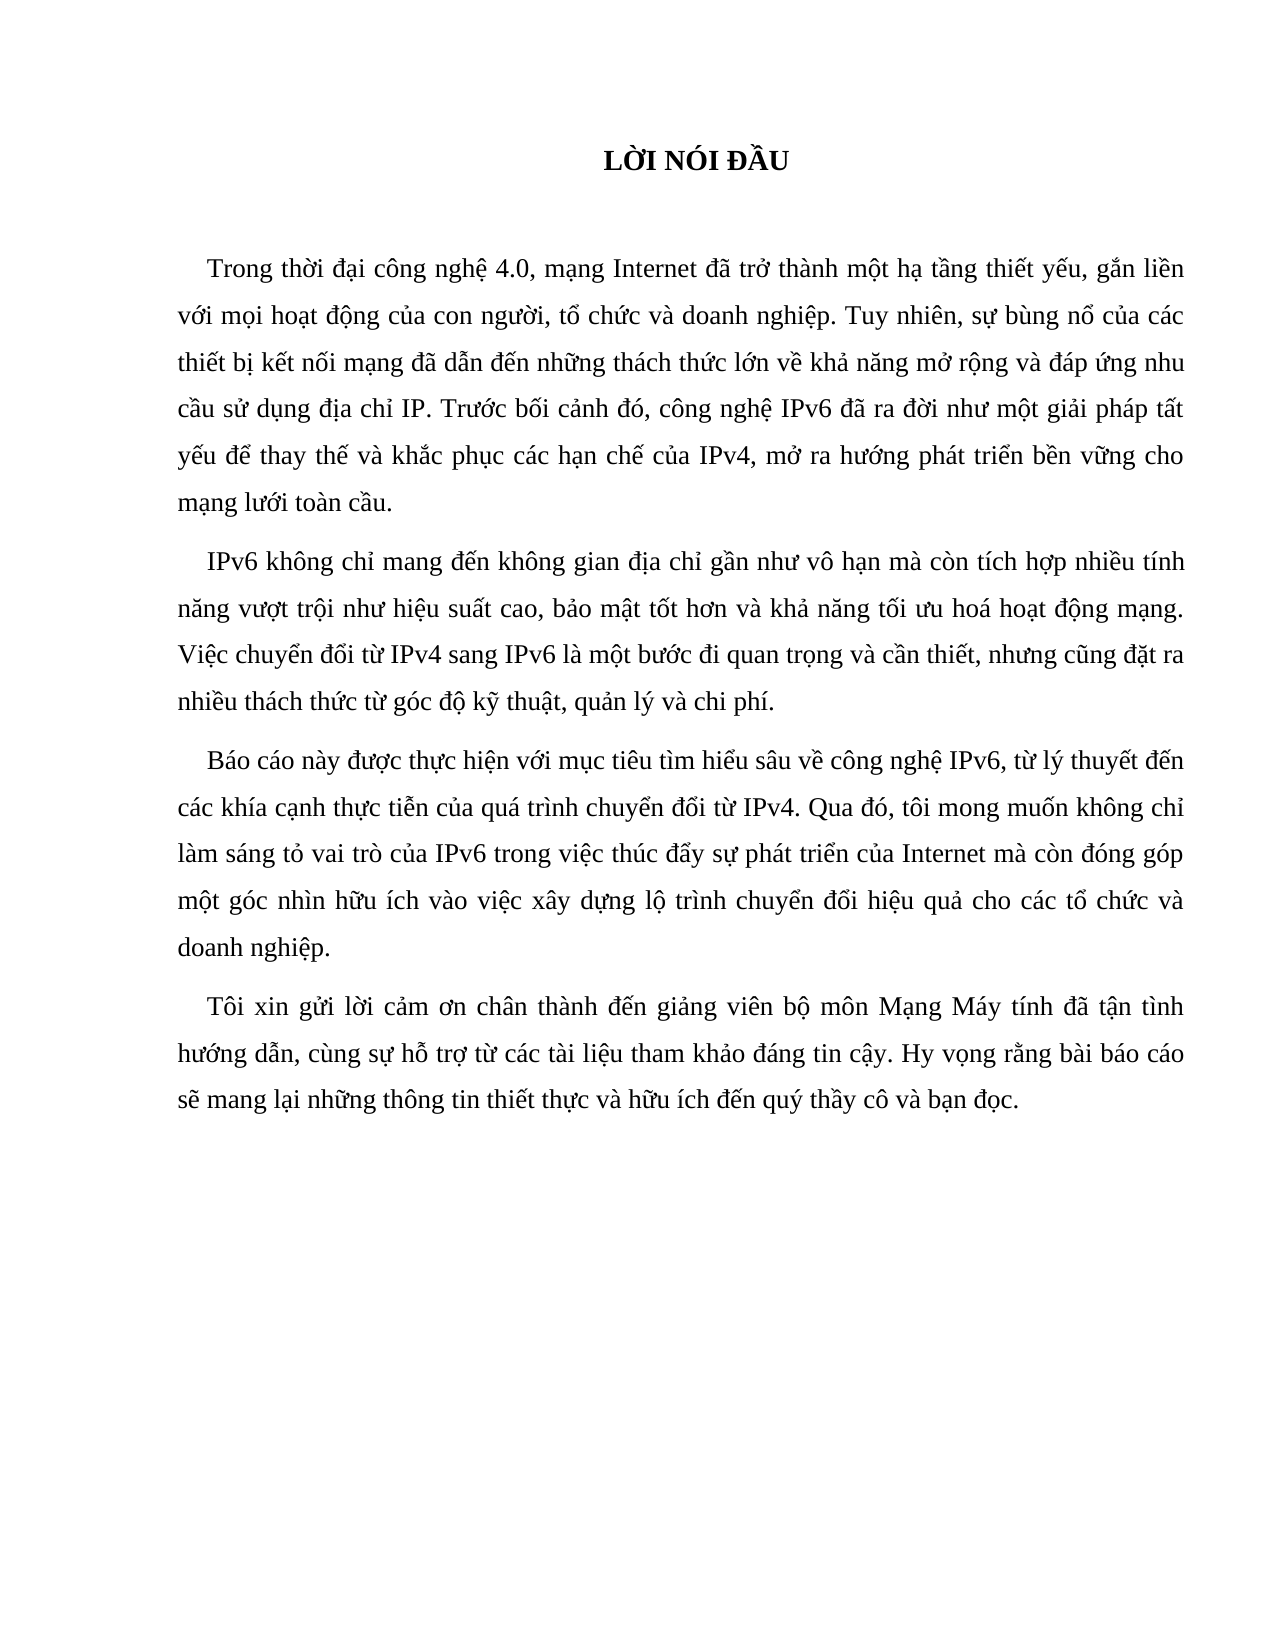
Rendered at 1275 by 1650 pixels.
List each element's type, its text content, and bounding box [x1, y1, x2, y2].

text Tôi xin gửi lời cảm ơn chân thành đến giảng viên bộ môn Mạng Máy tính đã tận tình hướng dẫn, cùng sự hỗ trợ từ các tài liệu tham khảo đáng tin cậy. Hy vọng rằng bài báo cáo sẽ mang lại những thông tin thiết thực và hữu ích đến quý thầy cô và bạn đọc. [177, 990, 1186, 1114]
subtitle LỜI NÓI ĐẦU [207, 143, 1186, 177]
text Trong thời đại công nghệ 4.0, mạng Internet đã trở thành một hạ tầng thiết yếu, gắn liền với mọi hoạt động của con người, tổ chức và doanh nghiệp. Tuy nhiên, sự bùng nổ của các thiết bị kết nối mạng đã dẫn đến những thách thức lớn về khả năng mở rộng và đáp ứng nhu cầu sử dụng địa chỉ IP. Trước bối cảnh đó, công nghệ IPv6 đã ra đời như một giải pháp tất yếu để thay thế và khắc phục các hạn chế của IPv4, mở ra hướng phát triển bền vững cho mạng lưới toàn cầu. [177, 253, 1186, 517]
text IPv6 không chỉ mang đến không gian địa chỉ gần như vô hạn mà còn tích hợp nhiều tính năng vượt trội như hiệu suất cao, bảo mật tốt hơn và khả năng tối ưu hoá hoạt động mạng. Việc chuyển đổi từ IPv4 sang IPv6 là một bước đi quan trọng và cần thiết, nhưng cũng đặt ra nhiều thách thức từ góc độ kỹ thuật, quản lý và chi phí. [177, 545, 1186, 716]
text Báo cáo này được thực hiện với mục tiêu tìm hiểu sâu về công nghệ IPv6, từ lý thuyết đến các khía cạnh thực tiễn của quá trình chuyển đổi từ IPv4. Qua đó, tôi mong muốn không chỉ làm sáng tỏ vai trò của IPv6 trong việc thúc đẩy sự phát triển của Internet mà còn đóng góp một góc nhìn hữu ích vào việc xây dựng lộ trình chuyển đổi hiệu quả cho các tổ chức và doanh nghiệp. [177, 744, 1186, 962]
